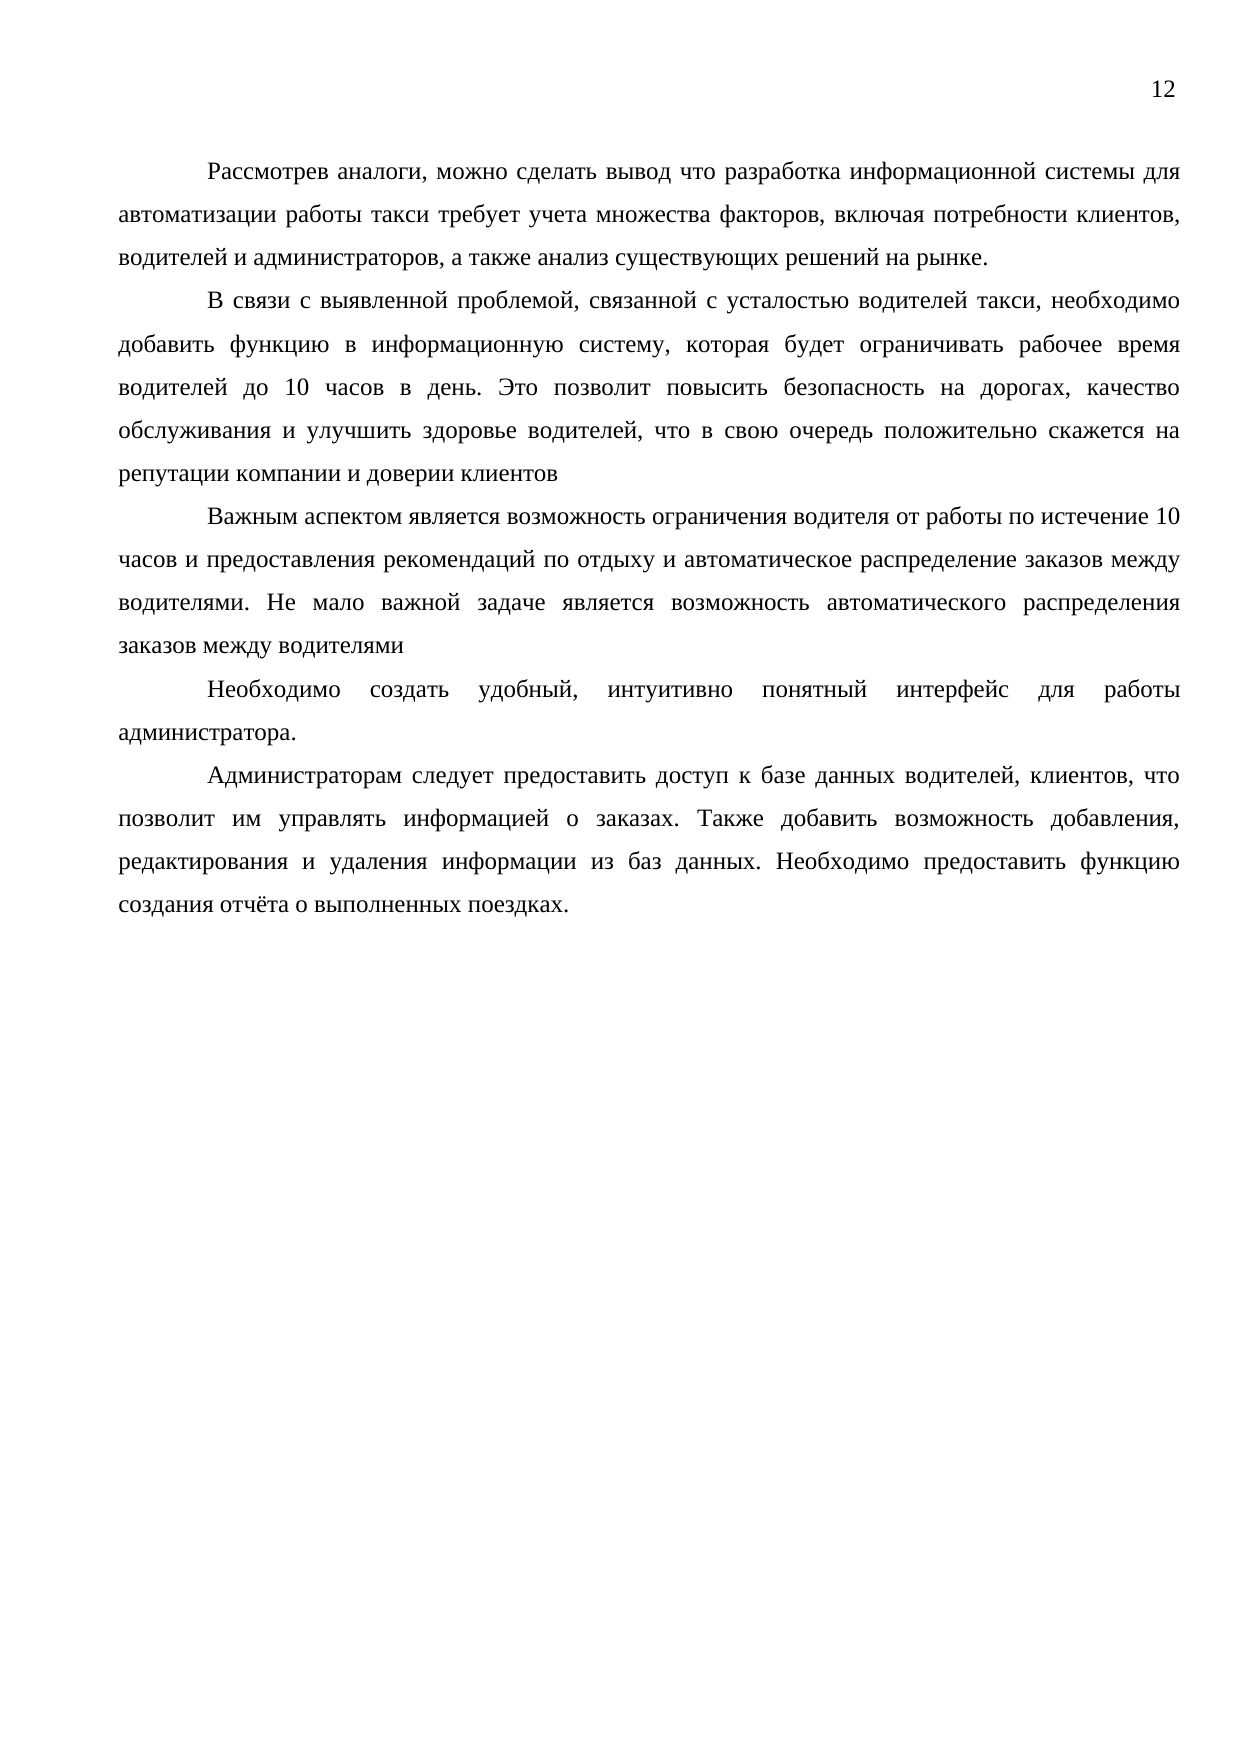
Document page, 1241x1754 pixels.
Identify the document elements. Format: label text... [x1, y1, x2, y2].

text Администраторам следует предоставить доступ к базе данных водителей, клиентов, что позволит им управлять информацией о заказах. Также добавить возможность добавления, редактирования и удаления информации из баз данных. Необходимо предоставить функцию создания отчёта о выполненных поездках. [118, 760, 1181, 918]
text Необходимо создать удобный, интуитивно понятный интерфейс для работы администратора. [118, 674, 1181, 746]
text Важным аспектом является возможность ограничения водителя от работы по истечение 10 часов и предоставления рекомендаций по отдыху и автоматическое распределение заказов между водителями. Не мало важной задаче является возможность автоматического распределения заказов между водителями [118, 501, 1181, 659]
text В связи с выявленной проблемой, связанной с усталостью водителей такси, необходимо добавить функцию в информационную систему, которая будет ограничивать рабочее время водителей до 10 часов в день. Это позволит повысить безопасность на дорогах, качество обслуживания и улучшить здоровье водителей, что в свою очередь положительно скажется на репутации компании и доверии клиентов [118, 286, 1181, 487]
text Рассмотрев аналоги, можно сделать вывод что разработка информационной системы для автоматизации работы такси требует учета множества факторов, включая потребности клиентов, водителей и администраторов, а также анализ существующих решений на рынке. [118, 156, 1181, 271]
